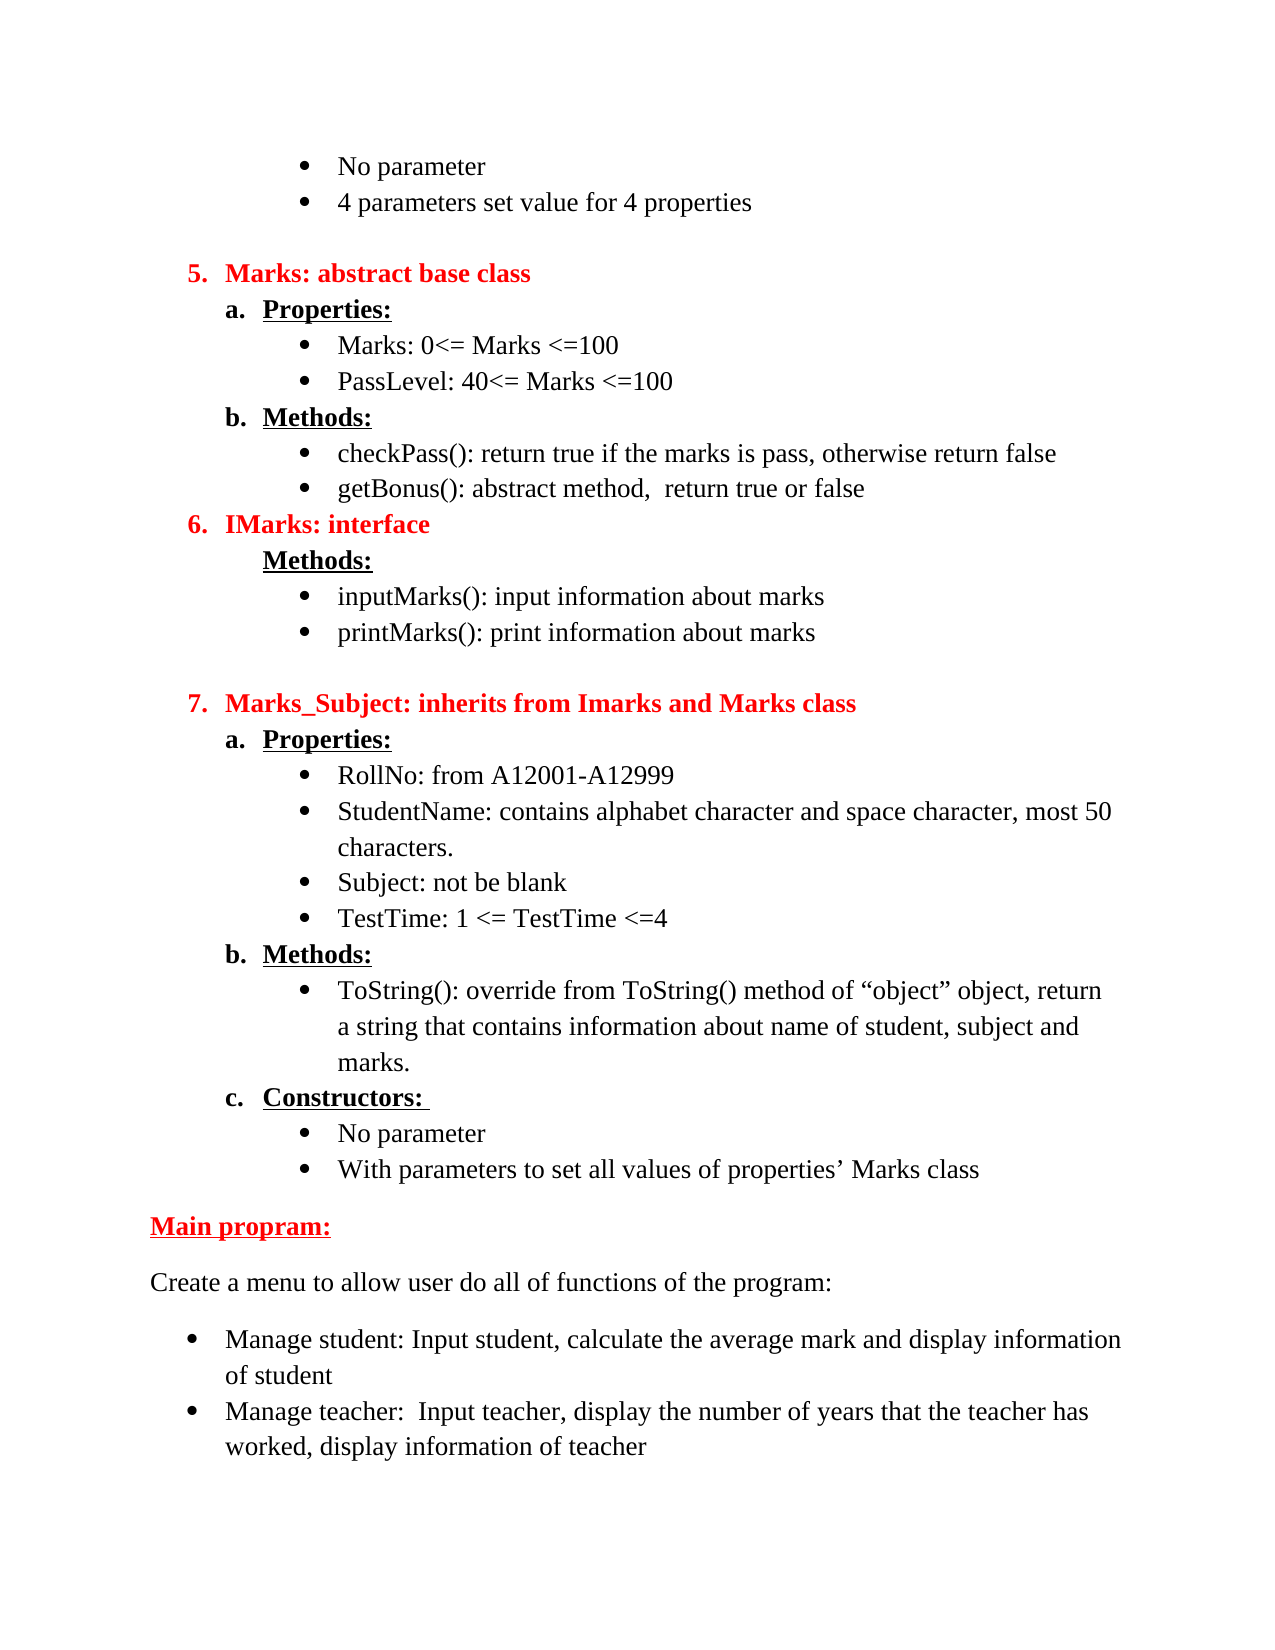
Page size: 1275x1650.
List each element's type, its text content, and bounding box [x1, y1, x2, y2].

list Subject: not be blank [300, 867, 1125, 898]
list RollNo: from A12001-A12999 [300, 759, 1125, 790]
list printMarks(): print information about marks [300, 616, 1125, 647]
list Manage teacher: Input teacher, display the number of years that the teacher has worked, display information of teacher [187, 1394, 1125, 1462]
list With parameters to set all values of properties’ Marks class [300, 1153, 1125, 1184]
list Manage student: Input student, calculate the average mark and display information of student [187, 1323, 1125, 1390]
list ToString(): override from ToString() method of “object” object, return a string that contains information about name of student, subject and marks. [300, 974, 1125, 1077]
list Methods: [225, 938, 1125, 969]
list Methods: [262, 544, 1125, 575]
text Create a menu to allow user do all of functions of the program: [150, 1266, 1125, 1298]
list getBonus(): abstract method, return true or false [300, 473, 1125, 504]
list Marks: 0<= Marks <=100 [300, 329, 1125, 360]
list Properties: [225, 723, 1125, 754]
text Main propram: [150, 1210, 1125, 1241]
list checkPass(): return true if the marks is pass, otherwise return false [300, 437, 1125, 468]
list Methods: [225, 401, 1125, 432]
list Constructors: [225, 1081, 1125, 1113]
list inputMarks(): input information about marks [300, 580, 1125, 611]
list Properties: [225, 293, 1125, 324]
list No parameter [300, 150, 1125, 181]
list Marks: abstract base class [187, 258, 1125, 289]
list Marks_Subject: inherits from Imarks and Marks class [187, 688, 1125, 719]
list PassLevel: 40<= Marks <=100 [300, 365, 1125, 396]
list IMarks: interface [187, 508, 1125, 540]
list TestTime: 1 <= TestTime <=4 [300, 902, 1125, 934]
list No parameter [300, 1117, 1125, 1148]
list StudentName: contains alphabet character and space character, most 50 characters. [300, 795, 1125, 862]
list 4 parameters set value for 4 properties [300, 186, 1125, 217]
